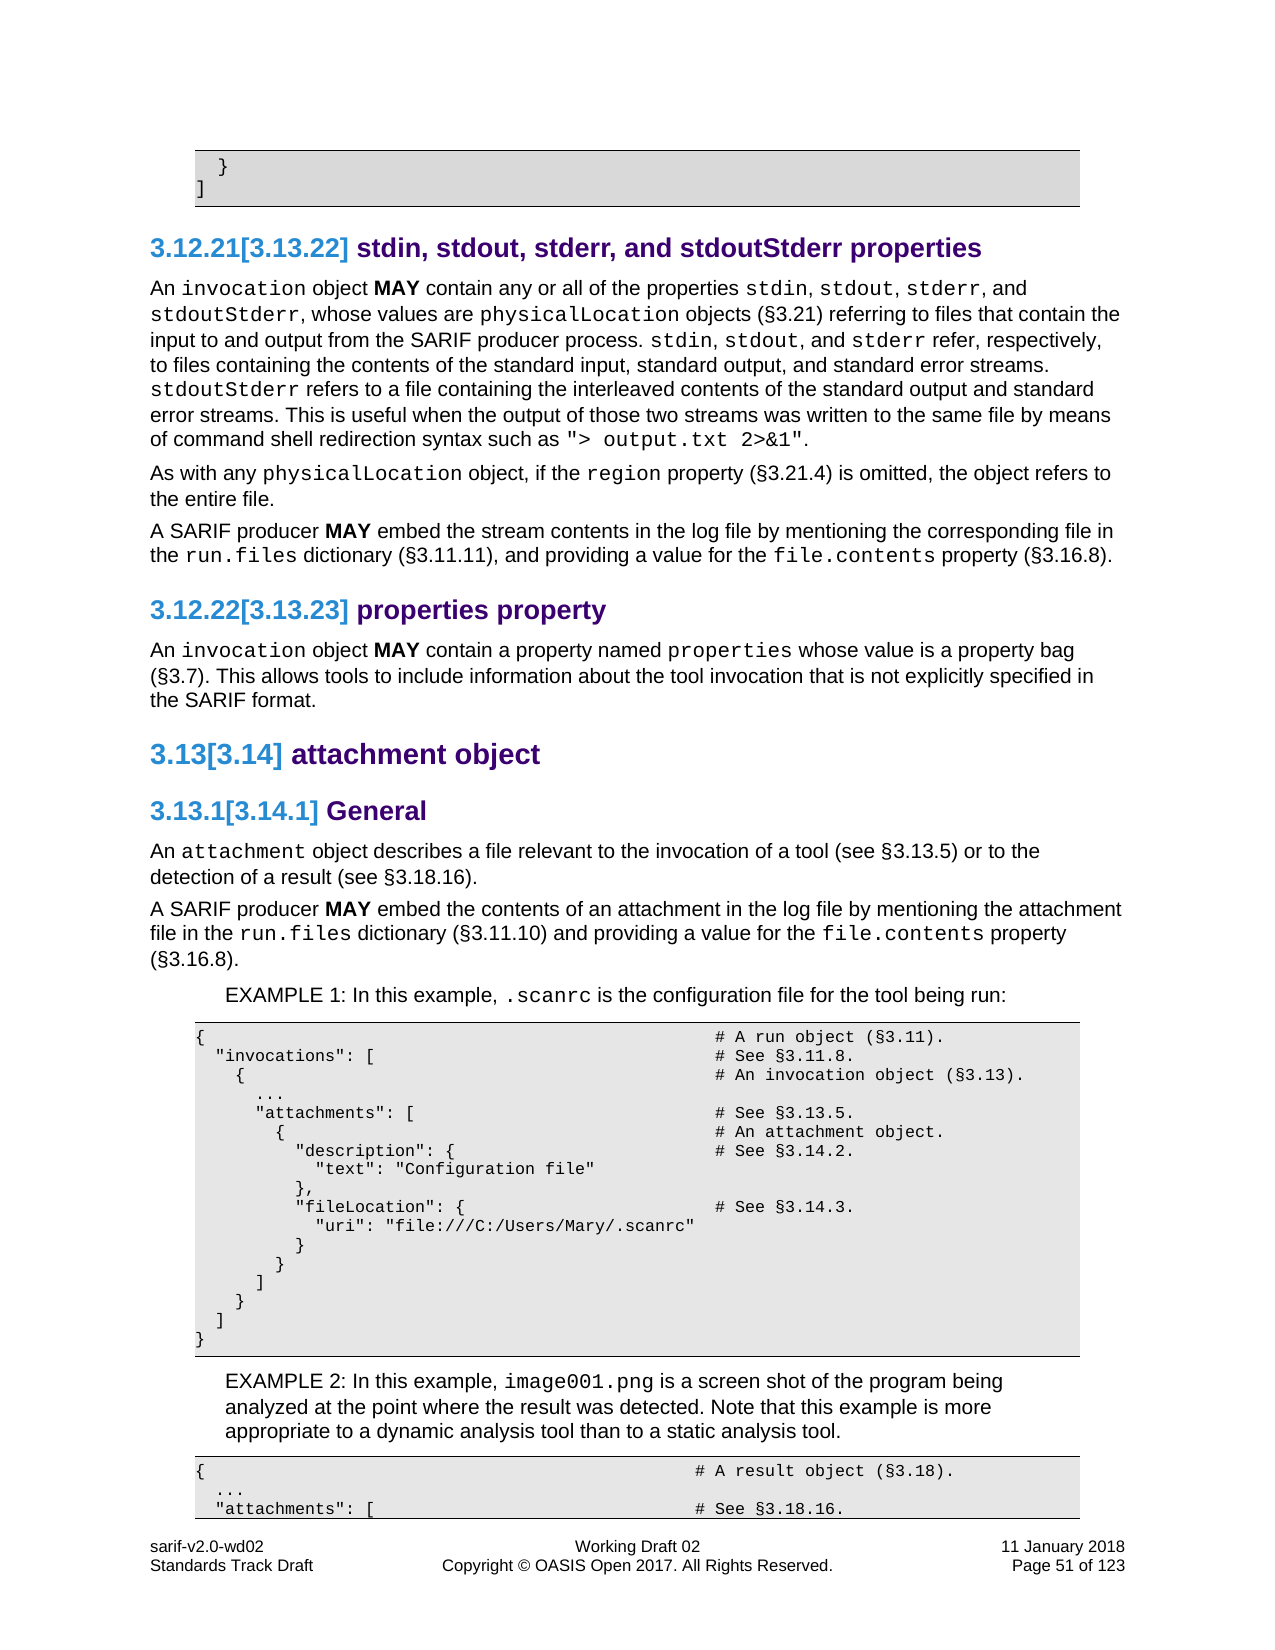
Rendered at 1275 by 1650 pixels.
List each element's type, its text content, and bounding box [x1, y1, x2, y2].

subtitle properties property [150, 594, 1125, 625]
text "uri": "file:///C:/Users/Mary/.scanrc" [195, 1210, 1080, 1229]
text "attachments": [ # See §3.18.16. [195, 1493, 1080, 1518]
text EXAMPLE 2: In this example, image001.png is a screen shot of the program being analyzed at the point where the result was detected. Note that this example is more appropriate to a dynamic analysis tool than to a static analysis tool. [225, 1369, 1050, 1443]
text As with any physicalLocation object, if the region property (§3.21.4) is omitted, the object refers to the entire file. [150, 461, 1125, 511]
text ] [195, 1267, 1080, 1286]
subtitle stdin, stdout, stderr, and stdoutStderr properties [150, 232, 1125, 263]
text A SARIF producer MAY embed the contents of an attachment in the log file by mentioning the attachment file in the run.files dictionary (§3.11.10) and providing a value for the file.contents property (§3.16.8). [150, 897, 1125, 971]
text { # A result object (§3.18). [195, 1457, 1080, 1474]
text A SARIF producer MAY embed the stream contents in the log file by mentioning the corresponding file in the run.files dictionary (§3.11.11), and providing a value for the file.contents property (§3.16.8). [150, 519, 1125, 569]
text } [195, 1286, 1080, 1304]
text } [195, 151, 1080, 171]
text { # An invocation object (§3.13). [195, 1059, 1080, 1078]
text }, [195, 1172, 1080, 1191]
text } [195, 1229, 1080, 1248]
text "description": { # See §3.14.2. [195, 1135, 1080, 1154]
text { # An attachment object. [195, 1116, 1080, 1135]
text "invocations": [ # See §3.11.8. [195, 1041, 1080, 1059]
text } [195, 1323, 1080, 1356]
text EXAMPLE 1: In this example, .scanrc is the configuration file for the tool being run: [225, 983, 1050, 1009]
text An attachment object describes a file relevant to the invocation of a tool (see §3.13.5) or to the detection of a result (see §3.18.16). [150, 839, 1125, 889]
subtitle General [150, 795, 1125, 826]
text ] [195, 1304, 1080, 1323]
text ] [195, 171, 1080, 206]
text { # A run object (§3.11). [195, 1023, 1080, 1041]
text An invocation object MAY contain a property named properties whose value is a property bag (§3.7). This allows tools to include information about the tool invocation that is not explicitly specified in the SARIF format. [150, 638, 1125, 712]
text "text": "Configuration file" [195, 1154, 1080, 1172]
text ... [195, 1474, 1080, 1493]
text } [195, 1248, 1080, 1267]
text "attachments": [ # See §3.13.5. [195, 1097, 1080, 1116]
subtitle attachment object [150, 737, 1125, 770]
text "fileLocation": { # See §3.14.3. [195, 1191, 1080, 1210]
text ... [195, 1078, 1080, 1097]
text An invocation object MAY contain any or all of the properties stdin, stdout, stderr, and stdoutStderr, whose values are physicalLocation objects (§3.21) referring to files that contain the input to and output from the SARIF producer process. stdin, stdout, and stderr refer, respectively, to files containing the contents of the standard input, standard output, and standard error streams. stdoutStderr refers to a file containing the interleaved contents of the standard output and standard error streams. This is useful when the output of those two streams was written to the same file by means of command shell redirection syntax such as "> output.txt 2>&1". [150, 276, 1125, 453]
